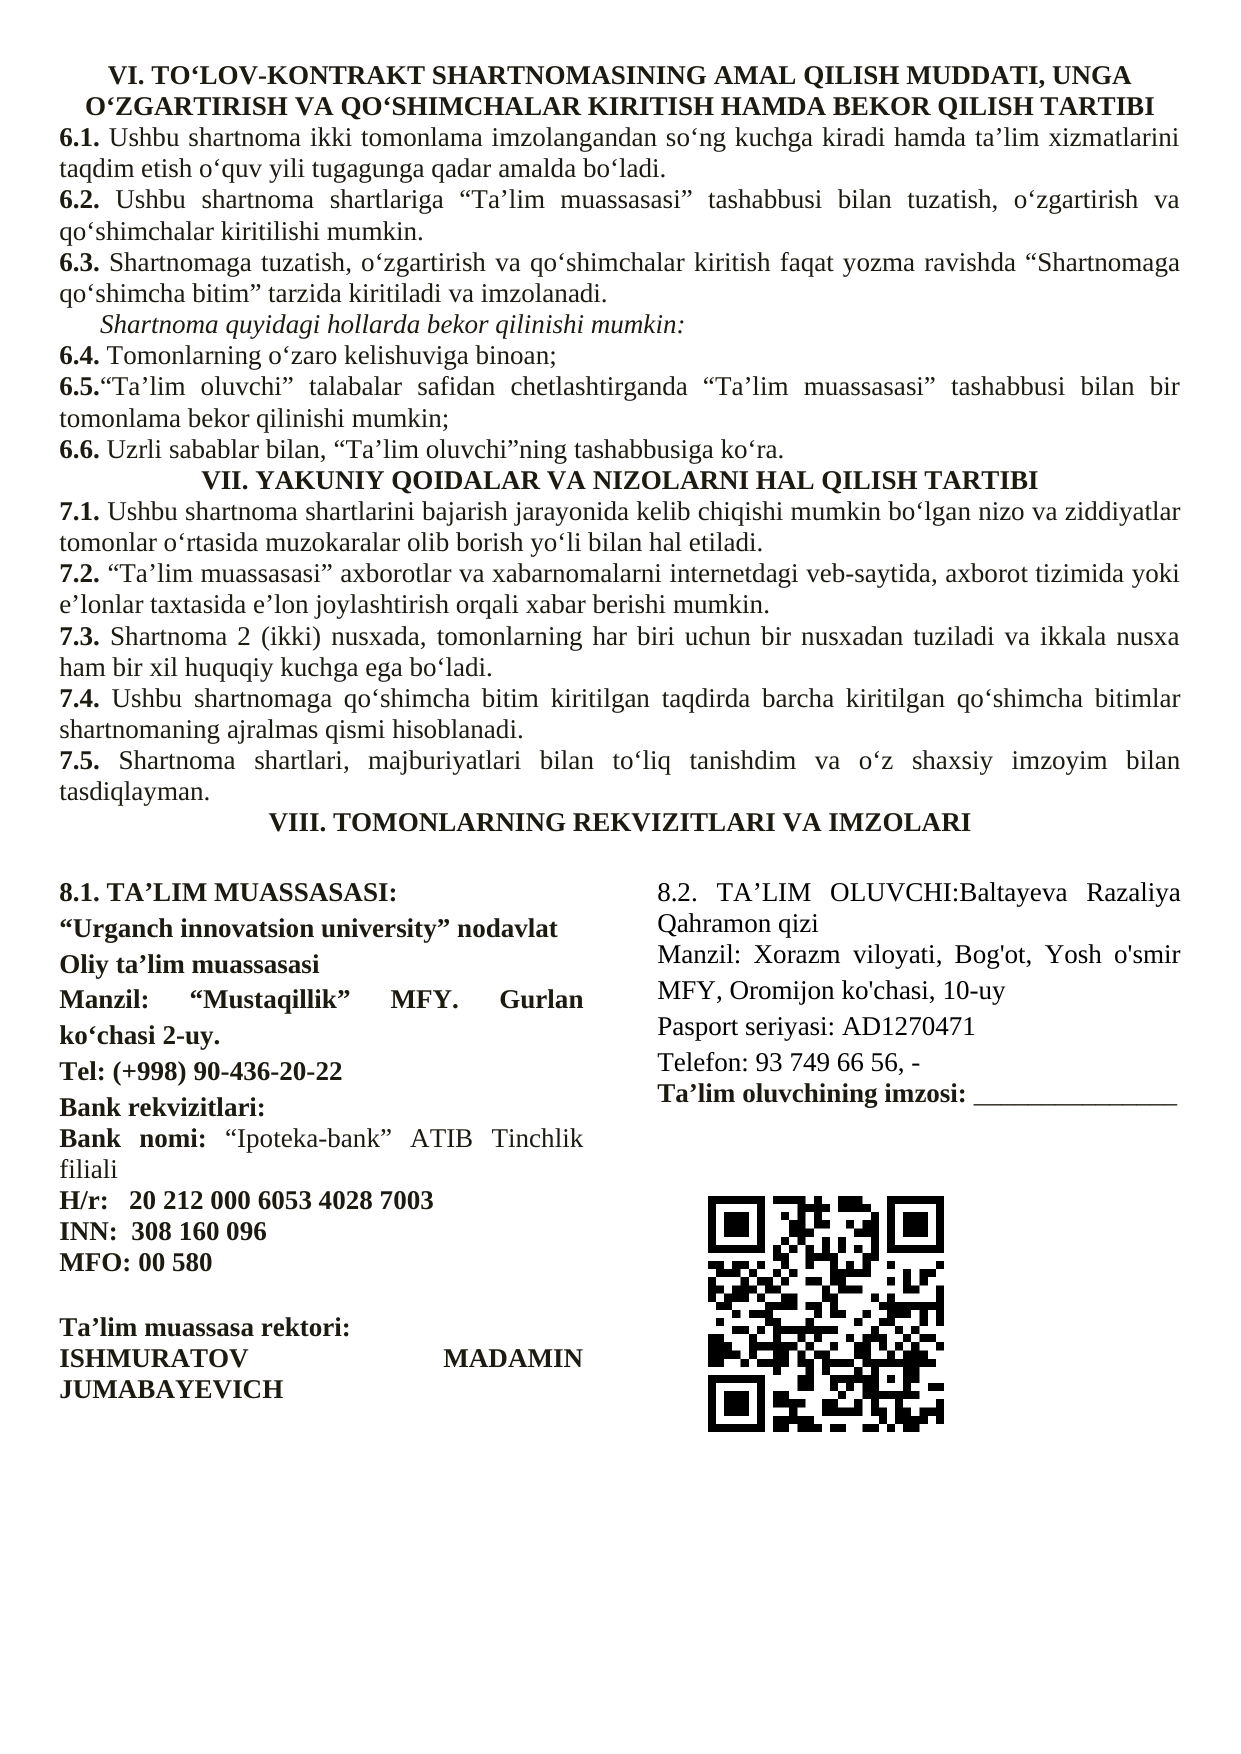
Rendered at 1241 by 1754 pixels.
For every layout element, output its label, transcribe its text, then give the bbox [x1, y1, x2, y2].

text ISHMURATOV MADAMIN JUMABAYEVICH [59, 1342, 583, 1404]
text 6.2. Ushbu shartnoma shartlariga “Ta’lim muassasasi” tashabbusi bilan tuzatish, o‘zgartirish va qo‘shimchalar kiritilishi mumkin. [59, 184, 1181, 246]
text Manzil: Xorazm viloyati, Bog'ot, Yosh o'smir MFY, Oromijon ko'chasi, 10-uy [657, 938, 1181, 1005]
text 6.5.“Ta’lim oluvchi” talabalar safidan chetlashtirganda “Ta’lim muassasasi” tashabbusi bilan bir tomonlama bekor qilinishi mumkin; [59, 371, 1181, 433]
text Tel: (+998) 90-436-20-22 [59, 1055, 583, 1086]
text Telefon: 93 749 66 56, - [657, 1046, 1181, 1077]
text 6.4. Tomonlarning o‘zaro kelishuviga binoan; [59, 339, 1181, 371]
text H/r: 20 212 000 6053 4028 7003 [59, 1184, 583, 1215]
text 6.1. Ushbu shartnoma ikki tomonlama imzolangandan so‘ng kuchga kiradi hamda ta’lim xizmatlarini taqdim etish o‘quv yili tugagunga qadar amalda bo‘ladi. [59, 121, 1181, 184]
text 7.3. Shartnoma 2 (ikki) nusxada, tomonlarning har biri uchun bir nusxadan tuziladi va ikkala nusxa ham bir xil huquqiy kuchga ega bo‘ladi. [59, 620, 1181, 682]
text Manzil: “Mustaqillik” MFY. Gurlan koʻchasi 2-uy. [59, 983, 583, 1050]
text “Urganch innovatsion university” nodavlat Oliy ta’lim muassasasi [59, 912, 583, 979]
text 6.6. Uzrli sabablar bilan, “Ta’lim oluvchi”ning tashabbusiga ko‘ra. [59, 433, 1181, 464]
text 8.1. TA’LIM MUASSASASI: [59, 876, 583, 907]
text 6.3. Shartnomaga tuzatish, o‘zgartirish va qo‘shimchalar kiritish faqat yozma ravishda “Shartnomaga qo‘shimcha bitim” tarzida kiritiladi va imzolanadi. [59, 246, 1181, 308]
text 7.4. Ushbu shartnomaga qo‘shimcha bitim kiritilgan taqdirda barcha kiritilgan qo‘shimcha bitimlar shartnomaning ajralmas qismi hisoblanadi. [59, 682, 1181, 744]
text INN: 308 160 096 [59, 1215, 583, 1246]
text Pasport seriyasi: AD1270471 [657, 1010, 1181, 1041]
text VII. YAKUNIY QOIDALAR VA NIZOLARNI HAL QILISH TARTIBI [59, 464, 1181, 495]
text VI. TO‘LOV-KONTRAKT SHARTNOMASINING AMAL QILISH MUDDATI, UNGA O‘ZGARTIRISH VA QO‘SHIMCHALAR KIRITISH HAMDA BEKOR QILISH TARTIBI [59, 59, 1181, 121]
text Shartnoma quyidagi hollarda bekor qilinishi mumkin: [59, 308, 1181, 339]
text Ta’lim oluvchining imzosi: _______________ [657, 1077, 1181, 1108]
text 7.5. Shartnoma shartlari, majburiyatlari bilan to‘liq tanishdim va o‘z shaxsiy imzoyim bilan tasdiqlayman. [59, 744, 1181, 807]
picture [675, 1164, 976, 1464]
text Ta’lim muassasa rektori: [59, 1311, 583, 1342]
text Bank nomi: “Ipoteka-bank” ATIB Tinchlik filiali [59, 1122, 583, 1184]
text VIII. TOMONLARNING REKVIZITLARI VA IMZOLARI [59, 807, 1181, 838]
text 7.2. “Ta’lim muassasasi” axborotlar va xabarnomalarni internetdagi veb-saytida, axborot tizimida yoki e’lonlar taxtasida e’lon joylashtirish orqali xabar berishi mumkin. [59, 557, 1181, 620]
text Bank rekvizitlari: [59, 1091, 583, 1122]
text 8.2. TA’LIM OLUVCHI:Baltayeva Razaliya Qahramon qizi [657, 876, 1181, 938]
text MFO: 00 580 [59, 1246, 583, 1277]
text 7.1. Ushbu shartnoma shartlarini bajarish jarayonida kelib chiqishi mumkin bo‘lgan nizo va ziddiyatlar tomonlar o‘rtasida muzokaralar olib borish yo‘li bilan hal etiladi. [59, 495, 1181, 557]
